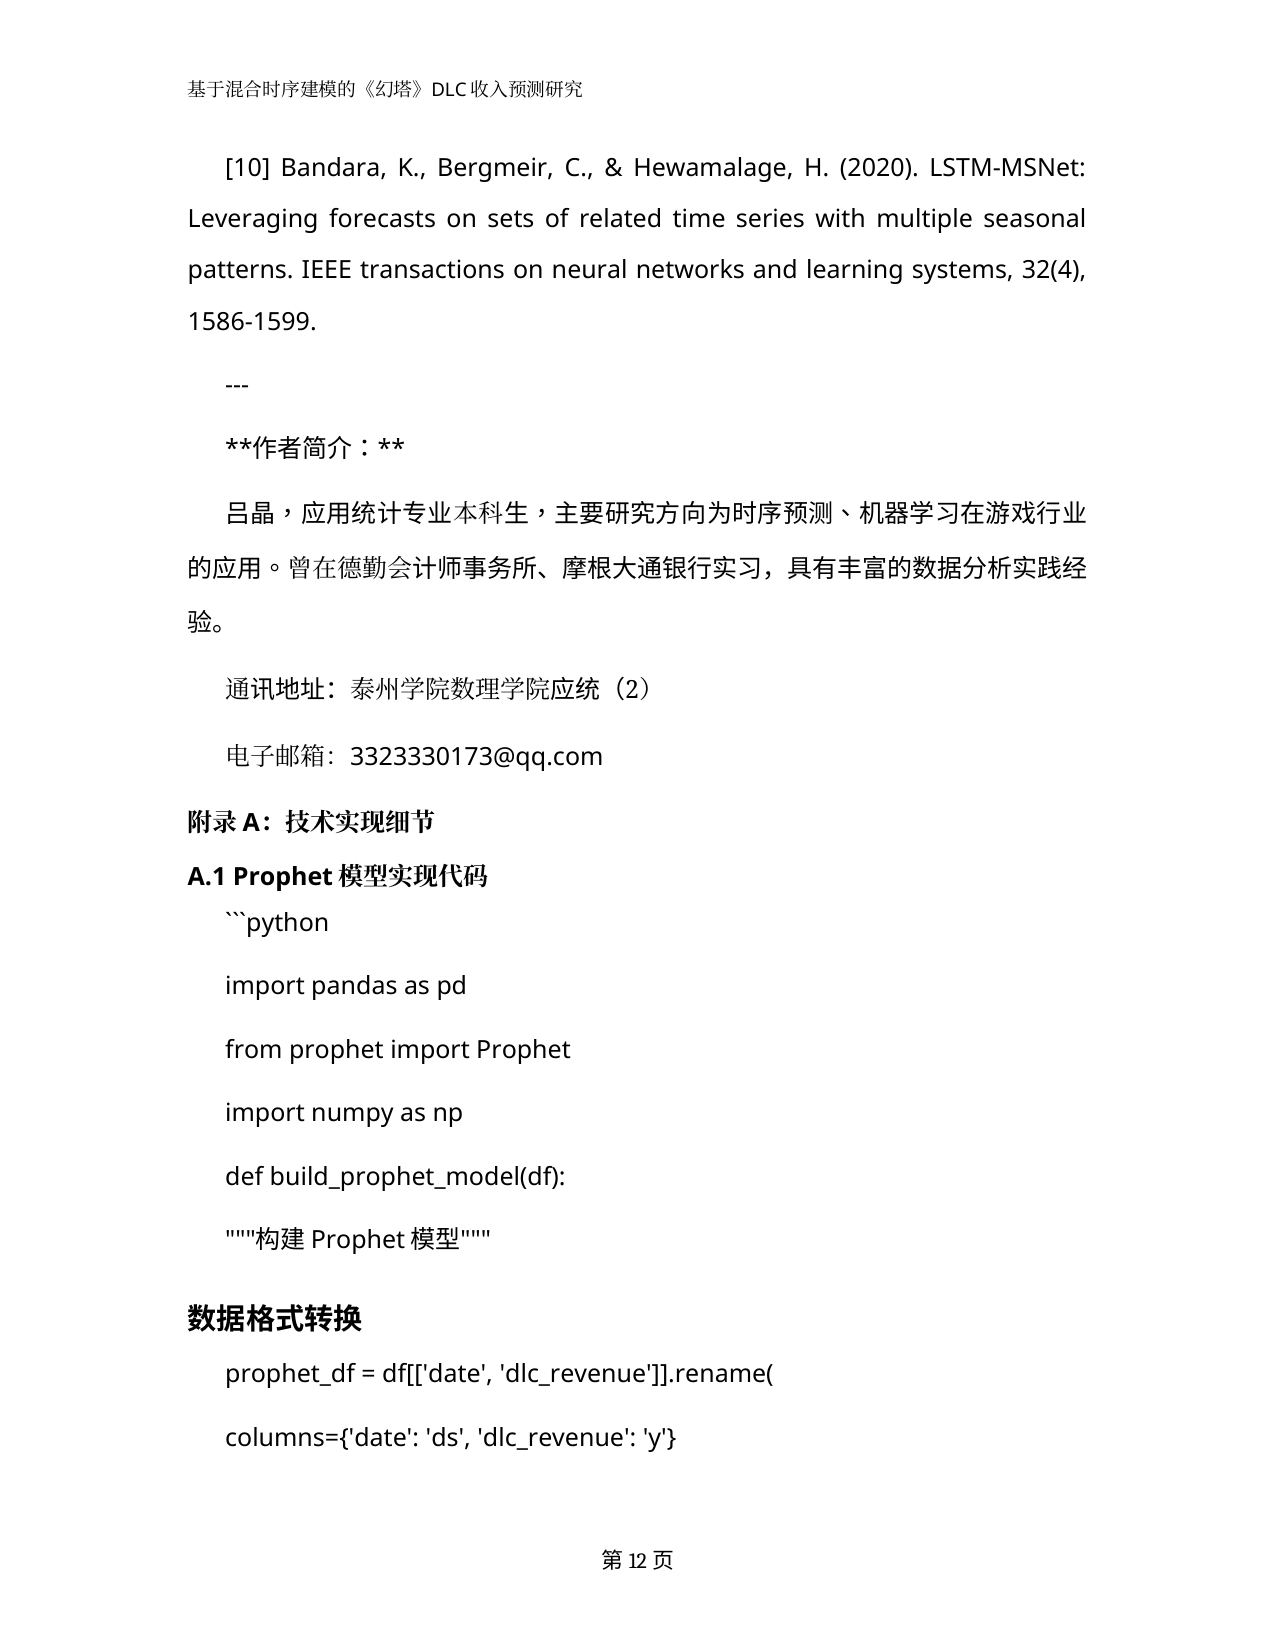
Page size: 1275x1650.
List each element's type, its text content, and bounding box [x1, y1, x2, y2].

text [10] Bandara, K., Bergmeir, C., & Hewamalage, H. (2020). LSTM-MSNet: Leveraging forecasts on sets of related time series with multiple seasonal patterns. IEEE transactions on neural networks and learning systems, 32(4), 1586-1599. [187, 150, 1087, 337]
text import numpy as np [187, 1095, 1087, 1129]
text 通讯地址：泰州学院数理学院应统（2） [187, 669, 1087, 706]
subtitle 附录A：技术实现细节 [187, 803, 1087, 839]
text import pandas as pd [187, 968, 1087, 1002]
text columns={'date': 'ds', 'dlc_revenue': 'y'} [187, 1420, 1087, 1454]
text """构建Prophet模型""" [187, 1222, 1087, 1256]
text 吕晶，应用统计专业本科生，主要研究方向为时序预测、机器学习在游戏行业的应用。曾在德勤会计师事务所、摩根大通银行实习，具有丰富的数据分析实践经验。 [187, 494, 1087, 639]
text 电子邮箱：3323330173@qq.com [187, 736, 1087, 772]
text from prophet import Prophet [187, 1031, 1087, 1065]
text **作者简介：** [187, 430, 1087, 464]
text --- [187, 367, 1087, 401]
subtitle 数据格式转换 [187, 1298, 1087, 1338]
text prophet_df = df[['date', 'dlc_revenue']].rename( [187, 1356, 1087, 1390]
subtitle A.1 Prophet模型实现代码 [187, 857, 1087, 893]
text ```python [187, 904, 1087, 938]
text def build_prophet_model(df): [187, 1158, 1087, 1192]
